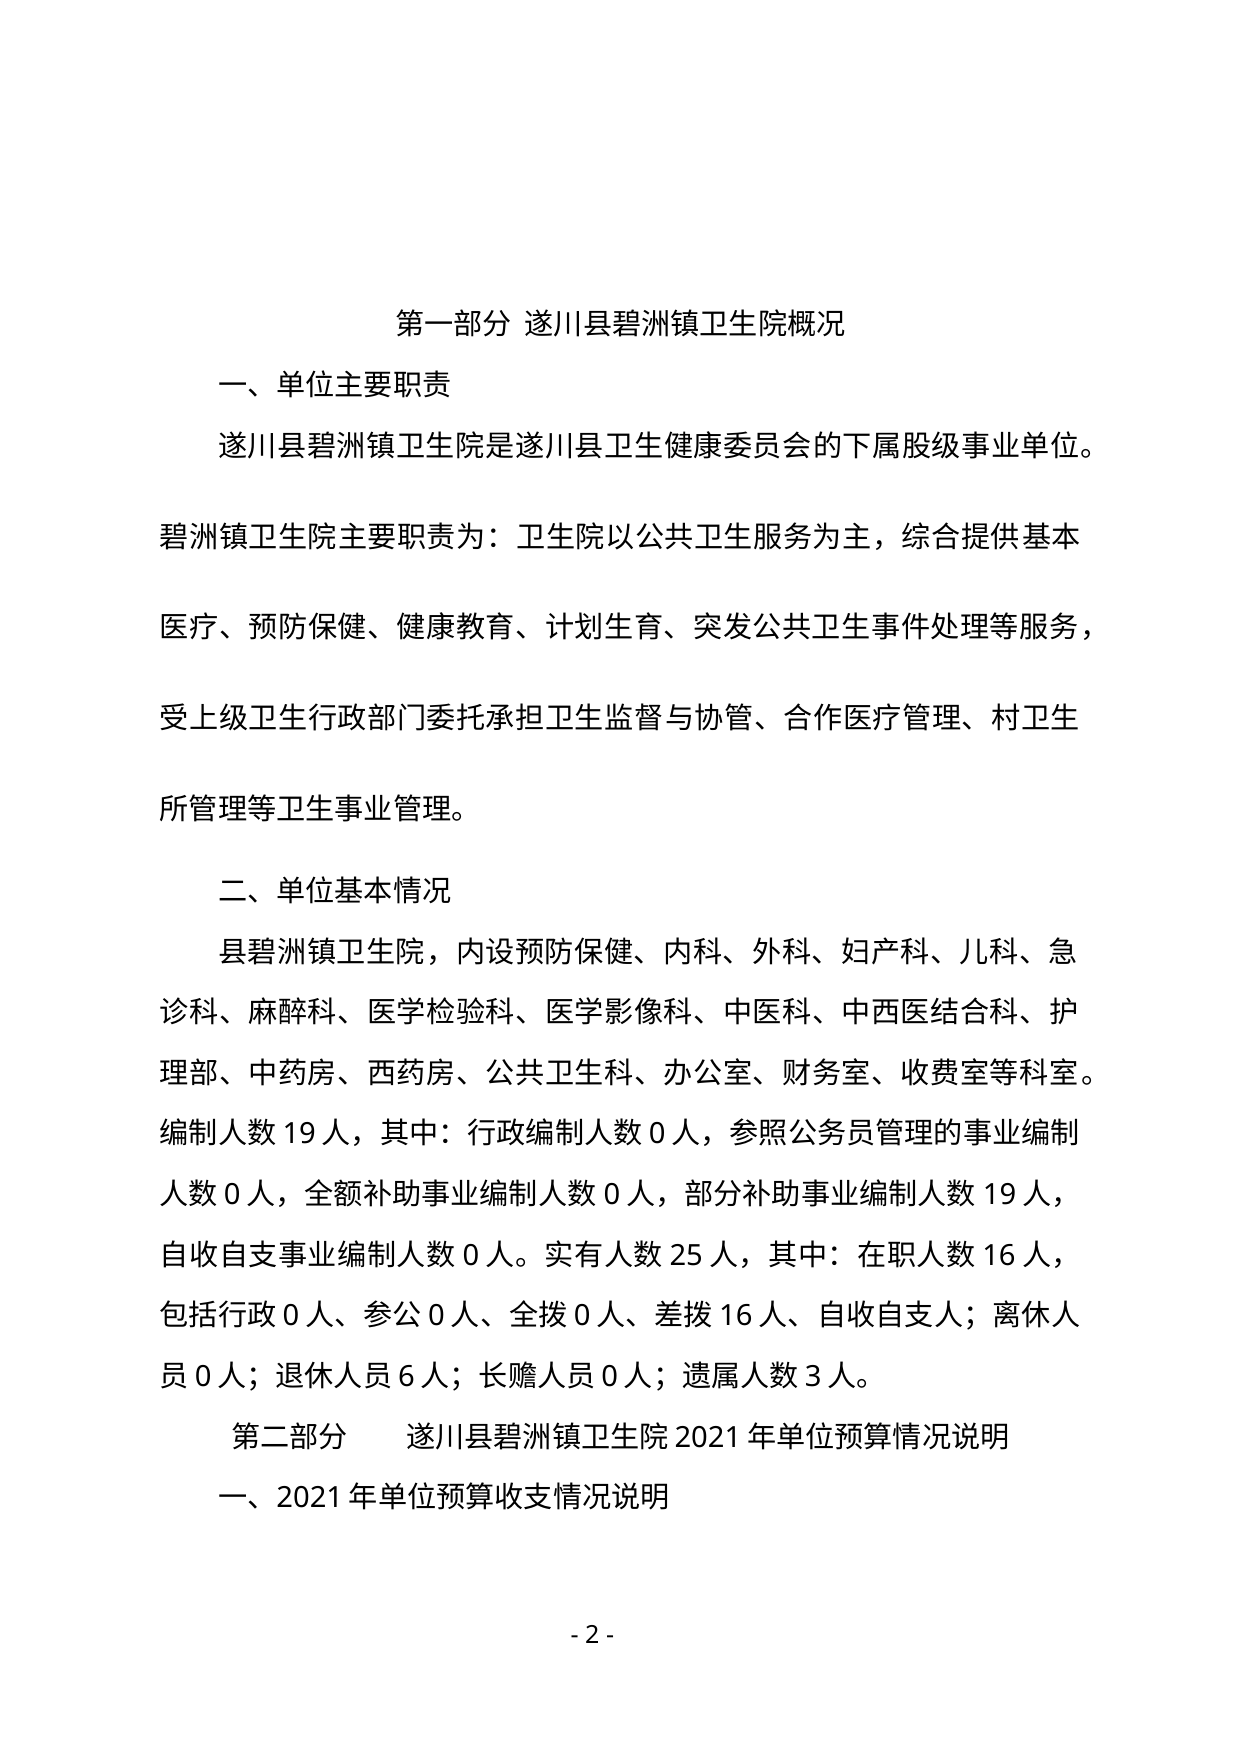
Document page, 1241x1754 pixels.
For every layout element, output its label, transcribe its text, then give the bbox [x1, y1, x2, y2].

text 一、单位主要职责 [159, 352, 1081, 413]
text 一、2021年单位预算收支情况说明 [159, 1465, 1081, 1525]
text 第一部分 遂川县碧洲镇卫生院概况 [159, 292, 1081, 352]
text 二、单位基本情况 [159, 858, 1081, 919]
list 遂川县碧洲镇卫生院是遂川县卫生健康委员会的下属股级事业单位。碧洲镇卫生院主要职责为：卫生院以公共卫生服务为主，综合提供基本医疗、预防保健、健康教育、计划生育、突发公共卫生事件处理等服务，受上级卫生行政部门委托承担卫生监督与协管、合作医疗管理、村卫生所管理等卫生事业管理。 [159, 413, 1081, 837]
text 县碧洲镇卫生院，内设预防保健、内科、外科、妇产科、儿科、急诊科、麻醉科、医学检验科、医学影像科、中医科、中西医结合科、护理部、中药房、西药房、公共卫生科、办公室、财务室、收费室等科室。编制人数19人，其中：行政编制人数0人，参照公务员管理的事业编制人数0人，全额补助事业编制人数0人，部分补助事业编制人数19人，自收自支事业编制人数0人。实有人数25人，其中：在职人数16人，包括行政0人、参公0人、全拨0人、差拨16人、自收自支人；离休人员0人；退休人员6人；长赡人员0人；遗属人数3人。 [159, 919, 1081, 1404]
text 第二部分 遂川县碧洲镇卫生院2021年单位预算情况说明 [159, 1404, 1081, 1465]
